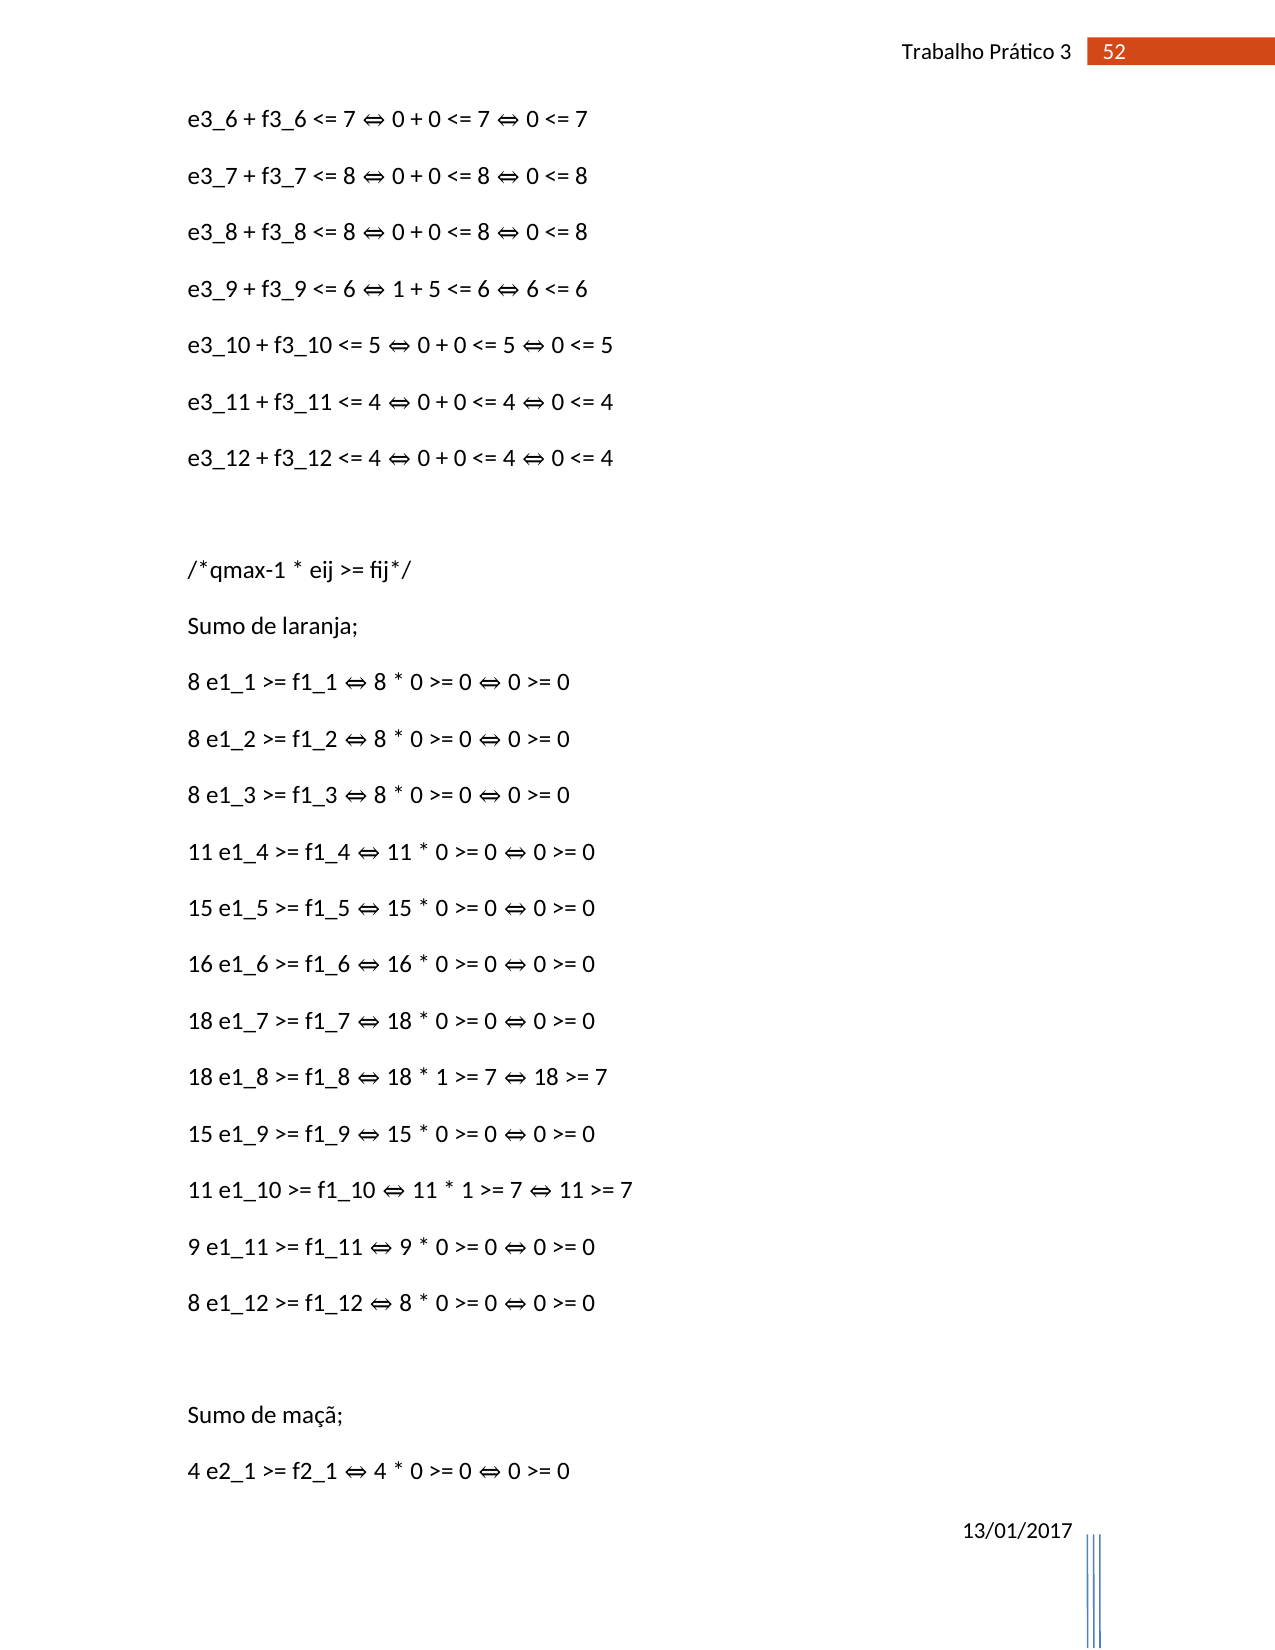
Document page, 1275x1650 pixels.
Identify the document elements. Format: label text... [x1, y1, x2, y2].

text e3_6 + f3_6 <= 7 ⇔ 0 + 0 <= 7 ⇔ 0 <= 7 [187, 103, 1087, 134]
text 4 e2_1 >= f2_1 ⇔ 4 * 0 >= 0 ⇔ 0 >= 0 [187, 1455, 1087, 1486]
text 8 e1_2 >= f1_2 ⇔ 8 * 0 >= 0 ⇔ 0 >= 0 [187, 722, 1087, 753]
text 18 e1_8 >= f1_8 ⇔ 18 * 1 >= 7 ⇔ 18 >= 7 [187, 1061, 1087, 1092]
text e3_8 + f3_8 <= 8 ⇔ 0 + 0 <= 8 ⇔ 0 <= 8 [187, 216, 1087, 247]
text 8 e1_1 >= f1_1 ⇔ 8 * 0 >= 0 ⇔ 0 >= 0 [187, 666, 1087, 697]
text Sumo de maçã; [187, 1399, 1087, 1429]
text /*qmax-1 * eij >= fij*/ [187, 554, 1087, 584]
text e3_10 + f3_10 <= 5 ⇔ 0 + 0 <= 5 ⇔ 0 <= 5 [187, 329, 1087, 360]
text e3_12 + f3_12 <= 4 ⇔ 0 + 0 <= 4 ⇔ 0 <= 4 [187, 442, 1087, 473]
text e3_7 + f3_7 <= 8 ⇔ 0 + 0 <= 8 ⇔ 0 <= 8 [187, 159, 1087, 191]
text 16 e1_6 >= f1_6 ⇔ 16 * 0 >= 0 ⇔ 0 >= 0 [187, 948, 1087, 979]
text Sumo de laranja; [187, 610, 1087, 640]
text e3_11 + f3_11 <= 4 ⇔ 0 + 0 <= 4 ⇔ 0 <= 4 [187, 385, 1087, 416]
text 15 e1_9 >= f1_9 ⇔ 15 * 0 >= 0 ⇔ 0 >= 0 [187, 1117, 1087, 1148]
text 18 e1_7 >= f1_7 ⇔ 18 * 0 >= 0 ⇔ 0 >= 0 [187, 1004, 1087, 1036]
text 11 e1_10 >= f1_10 ⇔ 11 * 1 >= 7 ⇔ 11 >= 7 [187, 1174, 1087, 1205]
text 8 e1_3 >= f1_3 ⇔ 8 * 0 >= 0 ⇔ 0 >= 0 [187, 779, 1087, 810]
text 8 e1_12 >= f1_12 ⇔ 8 * 0 >= 0 ⇔ 0 >= 0 [187, 1287, 1087, 1318]
text 9 e1_11 >= f1_11 ⇔ 9 * 0 >= 0 ⇔ 0 >= 0 [187, 1230, 1087, 1261]
text e3_9 + f3_9 <= 6 ⇔ 1 + 5 <= 6 ⇔ 6 <= 6 [187, 272, 1087, 303]
text 11 e1_4 >= f1_4 ⇔ 11 * 0 >= 0 ⇔ 0 >= 0 [187, 835, 1087, 866]
text 15 e1_5 >= f1_5 ⇔ 15 * 0 >= 0 ⇔ 0 >= 0 [187, 892, 1087, 923]
